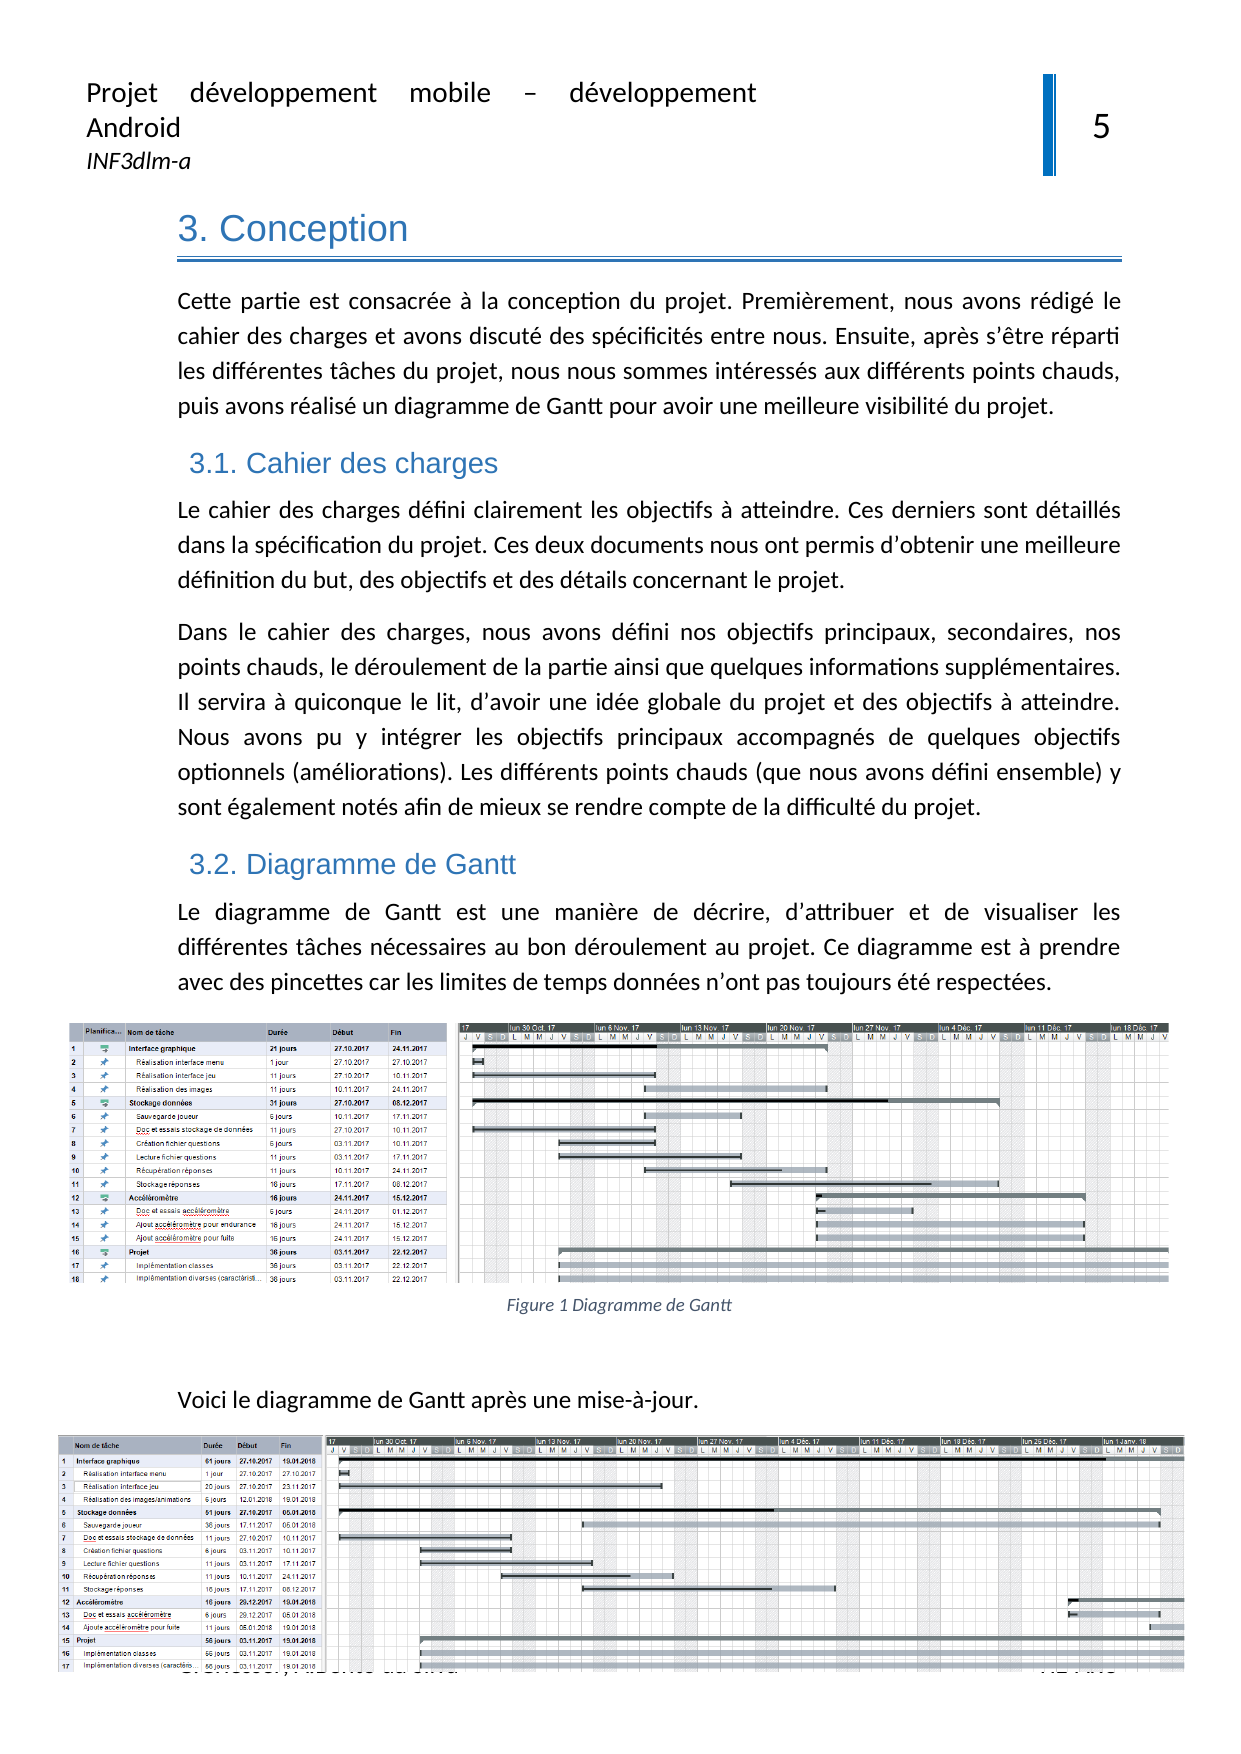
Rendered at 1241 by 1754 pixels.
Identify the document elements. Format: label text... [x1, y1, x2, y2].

subtitle Cahier des charges [189, 446, 1122, 479]
subtitle Conception [177, 206, 1122, 256]
subtitle Diagramme de Gantt [189, 847, 1122, 881]
text Cette partie est consacrée à la conception du projet. Premièrement, nous avons rédigé le cahier des charges et avons discuté des spécificités entre nous. Ensuite, après s’être réparti les différentes tâches du projet, nous nous sommes intéressés aux différents points chauds, puis avons réalisé un diagramme de Gantt pour avoir une meilleure visibilité du projet. [177, 285, 1122, 420]
text Le diagramme de Gantt est une manière de décrire, d’attribuer et de visualiser les différentes tâches nécessaires au bon déroulement au projet. Ce diagramme est à prendre avec des pincettes car les limites de temps données n’ont pas toujours été respectées. [177, 896, 1122, 997]
text Voici le diagramme de Gantt après une mise-à-jour. [177, 1384, 1122, 1414]
picture [55, 1435, 1185, 1672]
picture [68, 1023, 1168, 1283]
text Le cahier des charges défini clairement les objectifs à atteindre. Ces derniers sont détaillés dans la spécification du projet. Ces deux documents nous ont permis d’obtenir une meilleure définition du but, des objectifs et des détails concernant le projet. [177, 495, 1122, 595]
text Dans le cahier des charges, nous avons défini nos objectifs principaux, secondaires, nos points chauds, le déroulement de la partie ainsi que quelques informations supplémentaires. Il servira à quiconque le lit, d’avoir une idée globale du projet et des objectifs à atteindre. Nous avons pu y intégrer les objectifs principaux accompagnés de quelques objectifs optionnels (améliorations). Les différents points chauds (que nous avons défini ensemble) y sont également notés afin de mieux se rendre compte de la difficulté du projet. [177, 616, 1122, 822]
